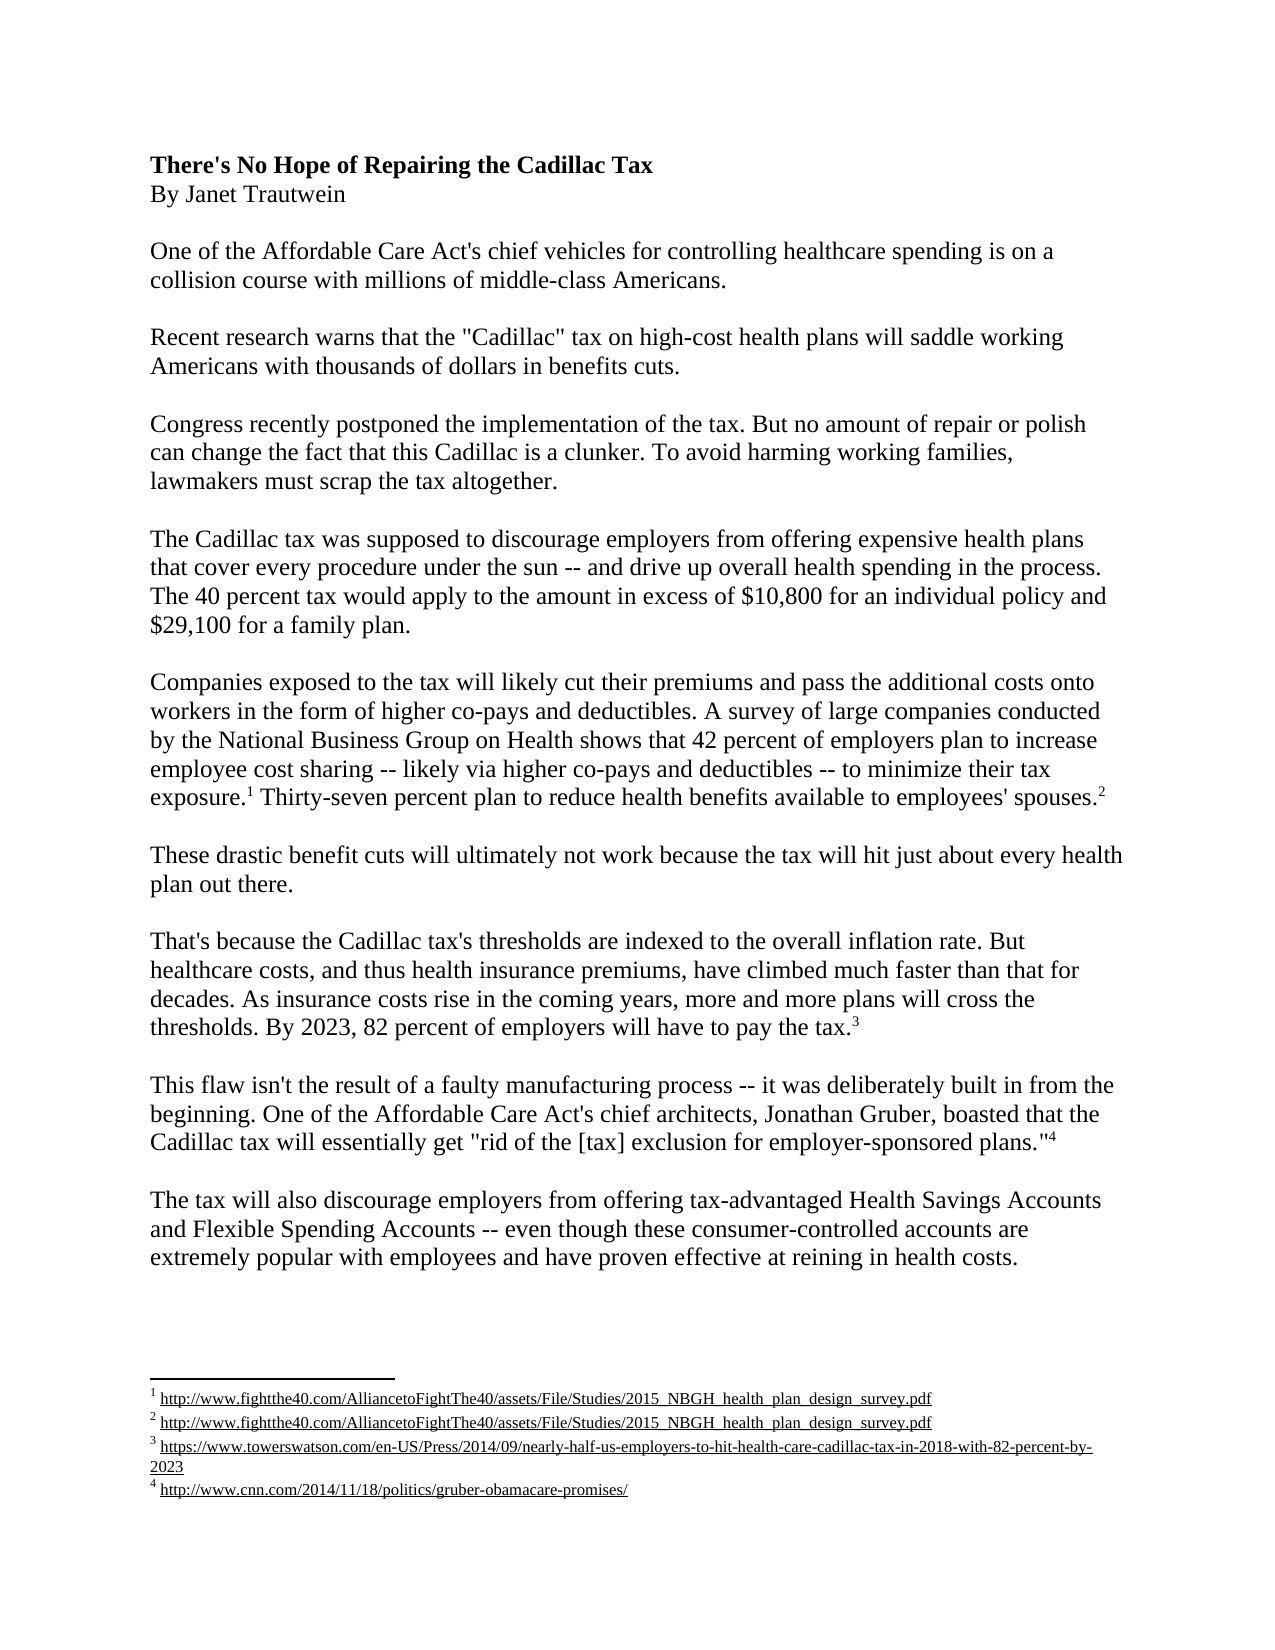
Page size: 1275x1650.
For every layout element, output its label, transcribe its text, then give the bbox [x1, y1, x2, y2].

text The tax will also discourage employers from offering tax-advantaged Health Savings Accounts and Flexible Spending Accounts -- even though these consumer-controlled accounts are extremely popular with employees and have proven effective at reining in health costs. [150, 1185, 1125, 1271]
text These drastic benefit cuts will ultimately not work because the tax will hit just about every health plan out there. [150, 840, 1125, 897]
text This flaw isn't the result of a faulty manufacturing process -- it was deliberately built in from the beginning. One of the Affordable Care Act's chief architects, Jonathan Gruber, boasted that the Cadillac tax will essentially get "rid of the [tax] exclusion for employer-sponsored plans." [150, 1070, 1125, 1156]
text One of the Affordable Care Act's chief vehicles for controlling healthcare spending is on a collision course with millions of middle-class Americans. [150, 236, 1125, 294]
text That's because the Cadillac tax's thresholds are indexed to the overall inflation rate. But healthcare costs, and thus health insurance premiums, have climbed much faster than that for decades. As insurance costs rise in the coming years, more and more plans will cross the thresholds. By 2023, 82 percent of employers will have to pay the tax. [150, 926, 1125, 1041]
text Companies exposed to the tax will likely cut their premiums and pass the additional costs onto workers in the form of higher co-pays and deductibles. A survey of large companies conducted by the National Business Group on Health shows that 42 percent of employers plan to increase employee cost sharing -- likely via higher co-pays and deductibles -- to minimize their tax exposure. Thirty-seven percent plan to reduce health benefits available to employees' spouses. [150, 667, 1125, 811]
text Congress recently postponed the implementation of the tax. But no amount of repair or polish can change the fact that this Cadillac is a clunker. To avoid harming working families, lawmakers must scrap the tax altogether. [150, 409, 1125, 495]
text By Janet Trautwein [150, 179, 1125, 207]
text Recent research warns that the "Cadillac" tax on high-cost health plans will saddle working Americans with thousands of dollars in benefits cuts. [150, 322, 1125, 380]
text The Cadillac tax was supposed to discourage employers from offering expensive health plans that cover every procedure under the sun -- and drive up overall health spending in the process. The 40 percent tax would apply to the amount in excess of $10,800 for an individual policy and $29,100 for a family plan. [150, 524, 1125, 639]
text There's No Hope of Repairing the Cadillac Tax [150, 150, 1125, 179]
